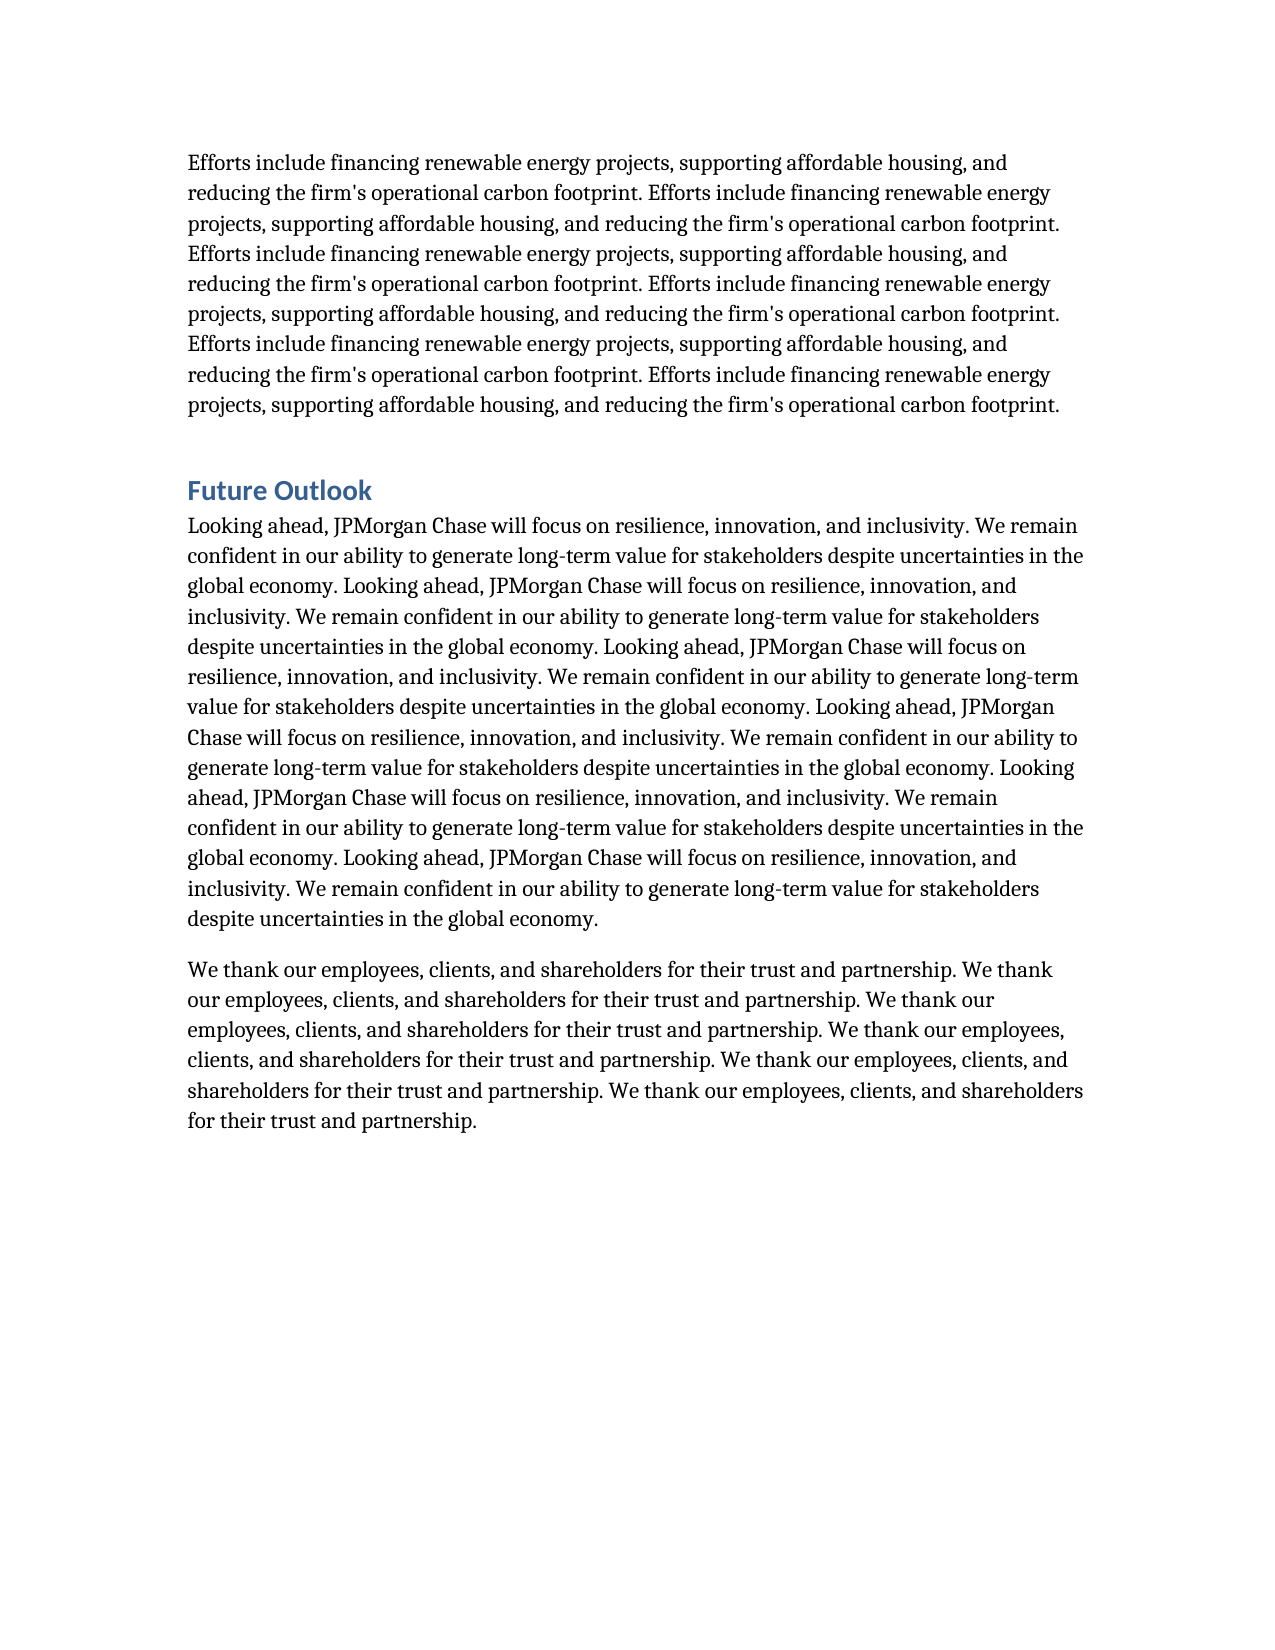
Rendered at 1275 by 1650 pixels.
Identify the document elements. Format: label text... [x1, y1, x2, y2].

subtitle Future Outlook [187, 472, 1087, 507]
text We thank our employees, clients, and shareholders for their trust and partnership. We thank our employees, clients, and shareholders for their trust and partnership. We thank our employees, clients, and shareholders for their trust and partnership. We thank our employees, clients, and shareholders for their trust and partnership. We thank our employees, clients, and shareholders for their trust and partnership. We thank our employees, clients, and shareholders for their trust and partnership. [187, 957, 1087, 1134]
text Looking ahead, JPMorgan Chase will focus on resilience, innovation, and inclusivity. We remain confident in our ability to generate long-term value for stakeholders despite uncertainties in the global economy. Looking ahead, JPMorgan Chase will focus on resilience, innovation, and inclusivity. We remain confident in our ability to generate long-term value for stakeholders despite uncertainties in the global economy. Looking ahead, JPMorgan Chase will focus on resilience, innovation, and inclusivity. We remain confident in our ability to generate long-term value for stakeholders despite uncertainties in the global economy. Looking ahead, JPMorgan Chase will focus on resilience, innovation, and inclusivity. We remain confident in our ability to generate long-term value for stakeholders despite uncertainties in the global economy. Looking ahead, JPMorgan Chase will focus on resilience, innovation, and inclusivity. We remain confident in our ability to generate long-term value for stakeholders despite uncertainties in the global economy. Looking ahead, JPMorgan Chase will focus on resilience, innovation, and inclusivity. We remain confident in our ability to generate long-term value for stakeholders despite uncertainties in the global economy. [187, 513, 1087, 932]
text Efforts include financing renewable energy projects, supporting affordable housing, and reducing the firm's operational carbon footprint. Efforts include financing renewable energy projects, supporting affordable housing, and reducing the firm's operational carbon footprint. Efforts include financing renewable energy projects, supporting affordable housing, and reducing the firm's operational carbon footprint. Efforts include financing renewable energy projects, supporting affordable housing, and reducing the firm's operational carbon footprint. Efforts include financing renewable energy projects, supporting affordable housing, and reducing the firm's operational carbon footprint. Efforts include financing renewable energy projects, supporting affordable housing, and reducing the firm's operational carbon footprint. [187, 150, 1087, 418]
